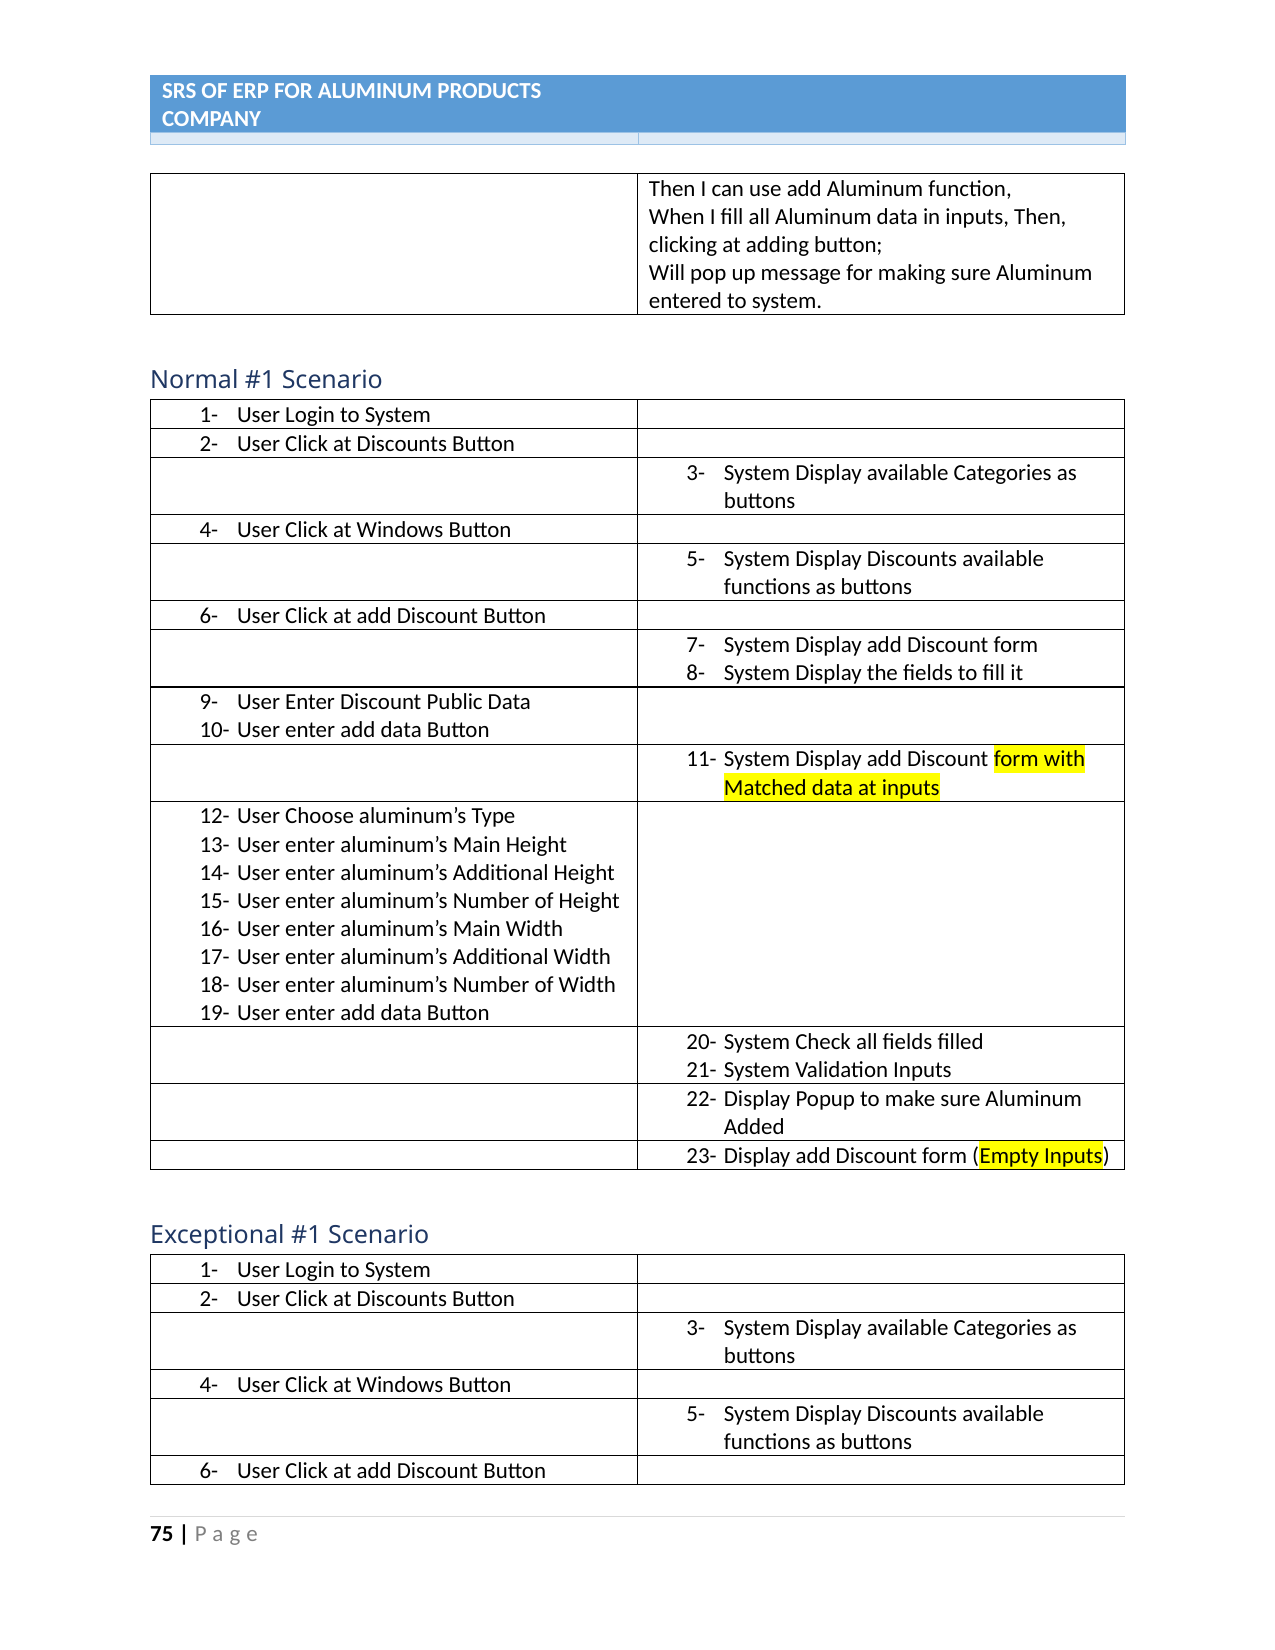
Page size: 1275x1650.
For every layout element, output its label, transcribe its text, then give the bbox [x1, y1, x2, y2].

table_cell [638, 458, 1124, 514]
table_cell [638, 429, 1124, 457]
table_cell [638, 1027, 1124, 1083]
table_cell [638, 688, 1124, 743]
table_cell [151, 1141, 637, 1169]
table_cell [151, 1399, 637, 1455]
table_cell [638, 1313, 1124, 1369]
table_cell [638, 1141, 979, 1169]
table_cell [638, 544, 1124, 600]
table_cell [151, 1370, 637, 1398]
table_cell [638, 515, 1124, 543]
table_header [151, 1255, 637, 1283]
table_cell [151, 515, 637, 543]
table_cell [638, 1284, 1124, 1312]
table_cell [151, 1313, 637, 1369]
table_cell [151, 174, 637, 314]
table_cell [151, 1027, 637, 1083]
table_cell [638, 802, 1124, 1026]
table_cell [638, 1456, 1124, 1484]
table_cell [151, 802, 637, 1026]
subtitle Exceptional #1 Scenario [150, 1217, 1125, 1251]
subtitle Normal #1 Scenario [150, 362, 1125, 396]
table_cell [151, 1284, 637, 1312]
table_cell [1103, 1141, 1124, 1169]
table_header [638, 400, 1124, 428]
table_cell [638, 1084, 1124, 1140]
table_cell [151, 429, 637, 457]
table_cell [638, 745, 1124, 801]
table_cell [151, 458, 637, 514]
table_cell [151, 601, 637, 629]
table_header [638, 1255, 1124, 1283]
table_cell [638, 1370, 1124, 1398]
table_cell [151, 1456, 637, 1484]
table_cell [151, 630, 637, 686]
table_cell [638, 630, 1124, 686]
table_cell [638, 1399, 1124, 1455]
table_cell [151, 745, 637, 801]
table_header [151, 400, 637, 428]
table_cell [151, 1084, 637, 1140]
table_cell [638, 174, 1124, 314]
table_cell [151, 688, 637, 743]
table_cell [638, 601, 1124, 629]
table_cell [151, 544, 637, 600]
